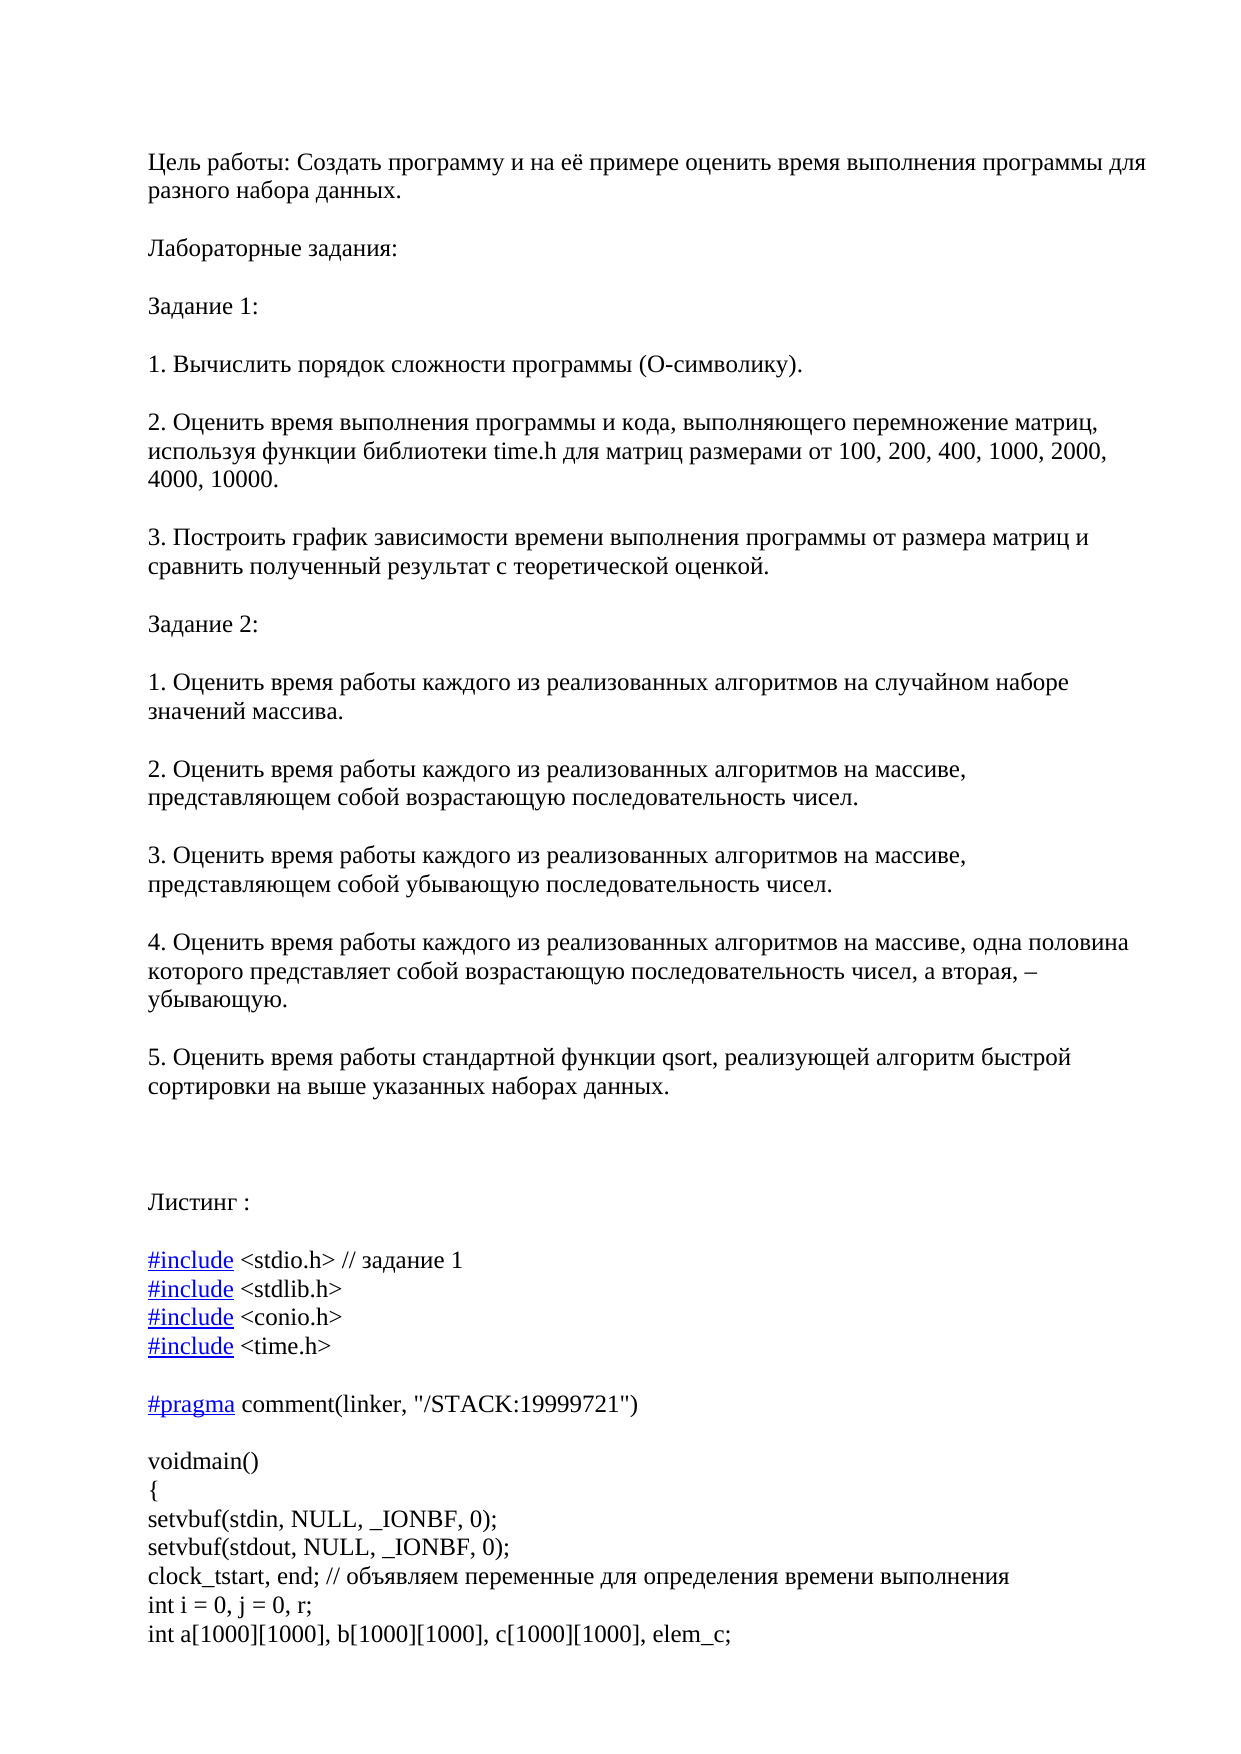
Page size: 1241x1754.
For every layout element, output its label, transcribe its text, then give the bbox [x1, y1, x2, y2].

text 2. Оценить время выполнения программы и кода, выполняющего перемножение матриц, используя функции библиотеки time.h для матриц размерами от 100, 200, 400, 1000, 2000, 4000, 10000. [148, 407, 1152, 493]
text 3. Оценить время работы каждого из реализованных алгоритмов на массиве, представляющем собой убывающую последовательность чисел. [148, 840, 1152, 898]
text 1. Вычислить порядок сложности программы (О-символику). [148, 349, 1152, 378]
text Задание 1: [148, 291, 1152, 320]
text Цель работы: Создать программу и на её примере оценить время выполнения программы для разного набора данных. [148, 147, 1152, 204]
text 5. Оценить время работы стандартной функции qsort, реализующей алгоритм быстрой сортировки на выше указанных наборах данных. [148, 1042, 1152, 1100]
text Лабораторные задания: [148, 233, 1152, 262]
text 4. Оценить время работы каждого из реализованных алгоритмов на массиве, одна половина которого представляет собой возрастающую последовательность чисел, а вторая, – убывающую. [148, 927, 1152, 1013]
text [148, 1245, 1152, 1647]
text Задание 2: [148, 609, 1152, 638]
text 3. Построить график зависимости времени выполнения программы от размера матриц и сравнить полученный результат с теоретической оценкой. [148, 522, 1152, 580]
text 2. Оценить время работы каждого из реализованных алгоритмов на массиве, представляющем собой возрастающую последовательность чисел. [148, 754, 1152, 811]
text 1. Оценить время работы каждого из реализованных алгоритмов на случайном наборе значений массива. [148, 667, 1152, 724]
text Листинг : [148, 1187, 1152, 1216]
